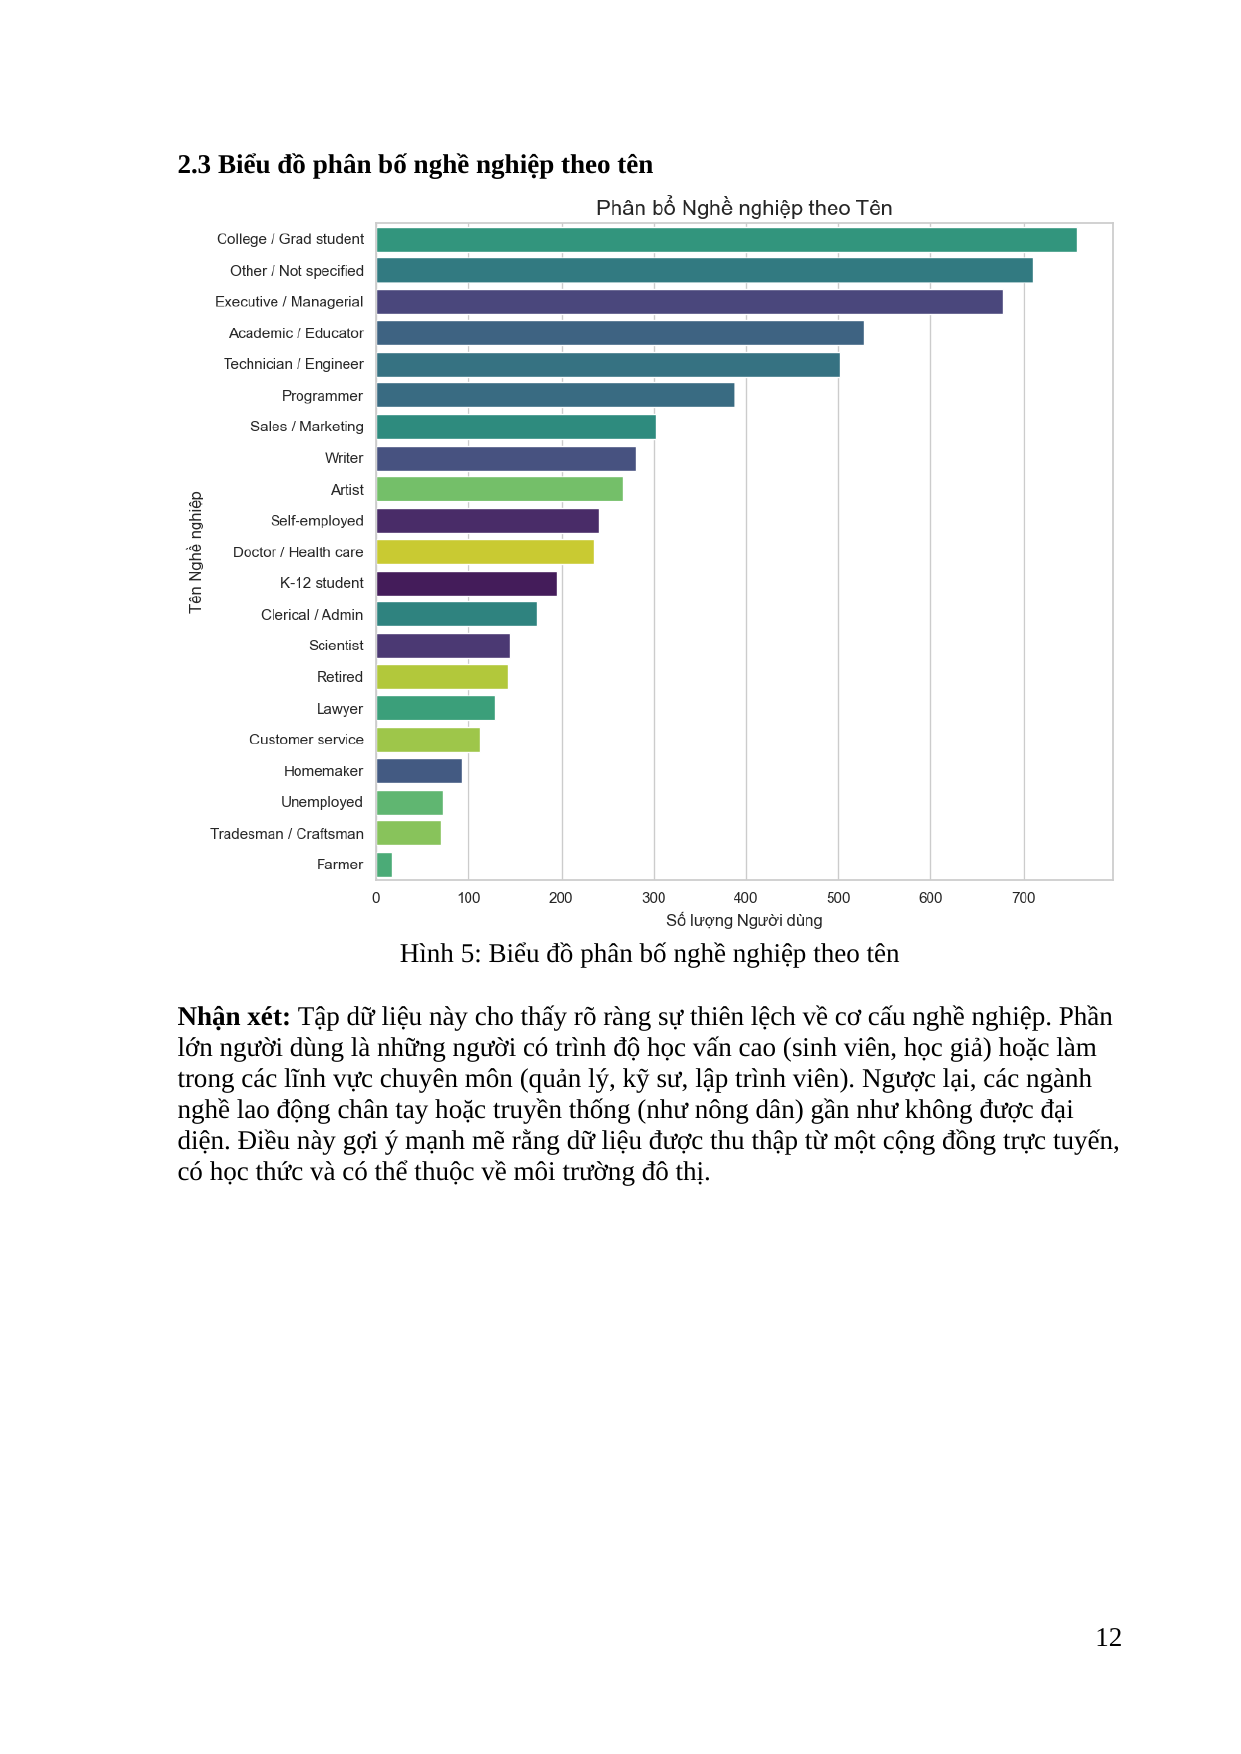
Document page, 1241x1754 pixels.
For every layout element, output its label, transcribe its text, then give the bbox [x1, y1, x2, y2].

subtitle 2.3 Biểu đồ phân bố nghề nghiệp theo tên [177, 148, 1122, 179]
text Hình 5: Biểu đồ phân bố nghề nghiệp theo tên [177, 938, 1122, 968]
text Nhận xét: Tập dữ liệu này cho thấy rõ ràng sự thiên lệch về cơ cấu nghề nghiệp. Phần lớn người dùng là những người có trình độ học vấn cao (sinh viên, học giả) hoặc làm trong các lĩnh vực chuyên môn (quản lý, kỹ sư, lập trình viên). Ngược lại, các ngành nghề lao động chân tay hoặc truyền thống (như nông dân) gần như không được đại diện. Điều này gợi ý mạnh mẽ rằng dữ liệu được thu thập từ một cộng đồng trực tuyến, có học thức và có thể thuộc về môi trường đô thị. [177, 999, 1122, 1186]
picture [177, 185, 1122, 938]
